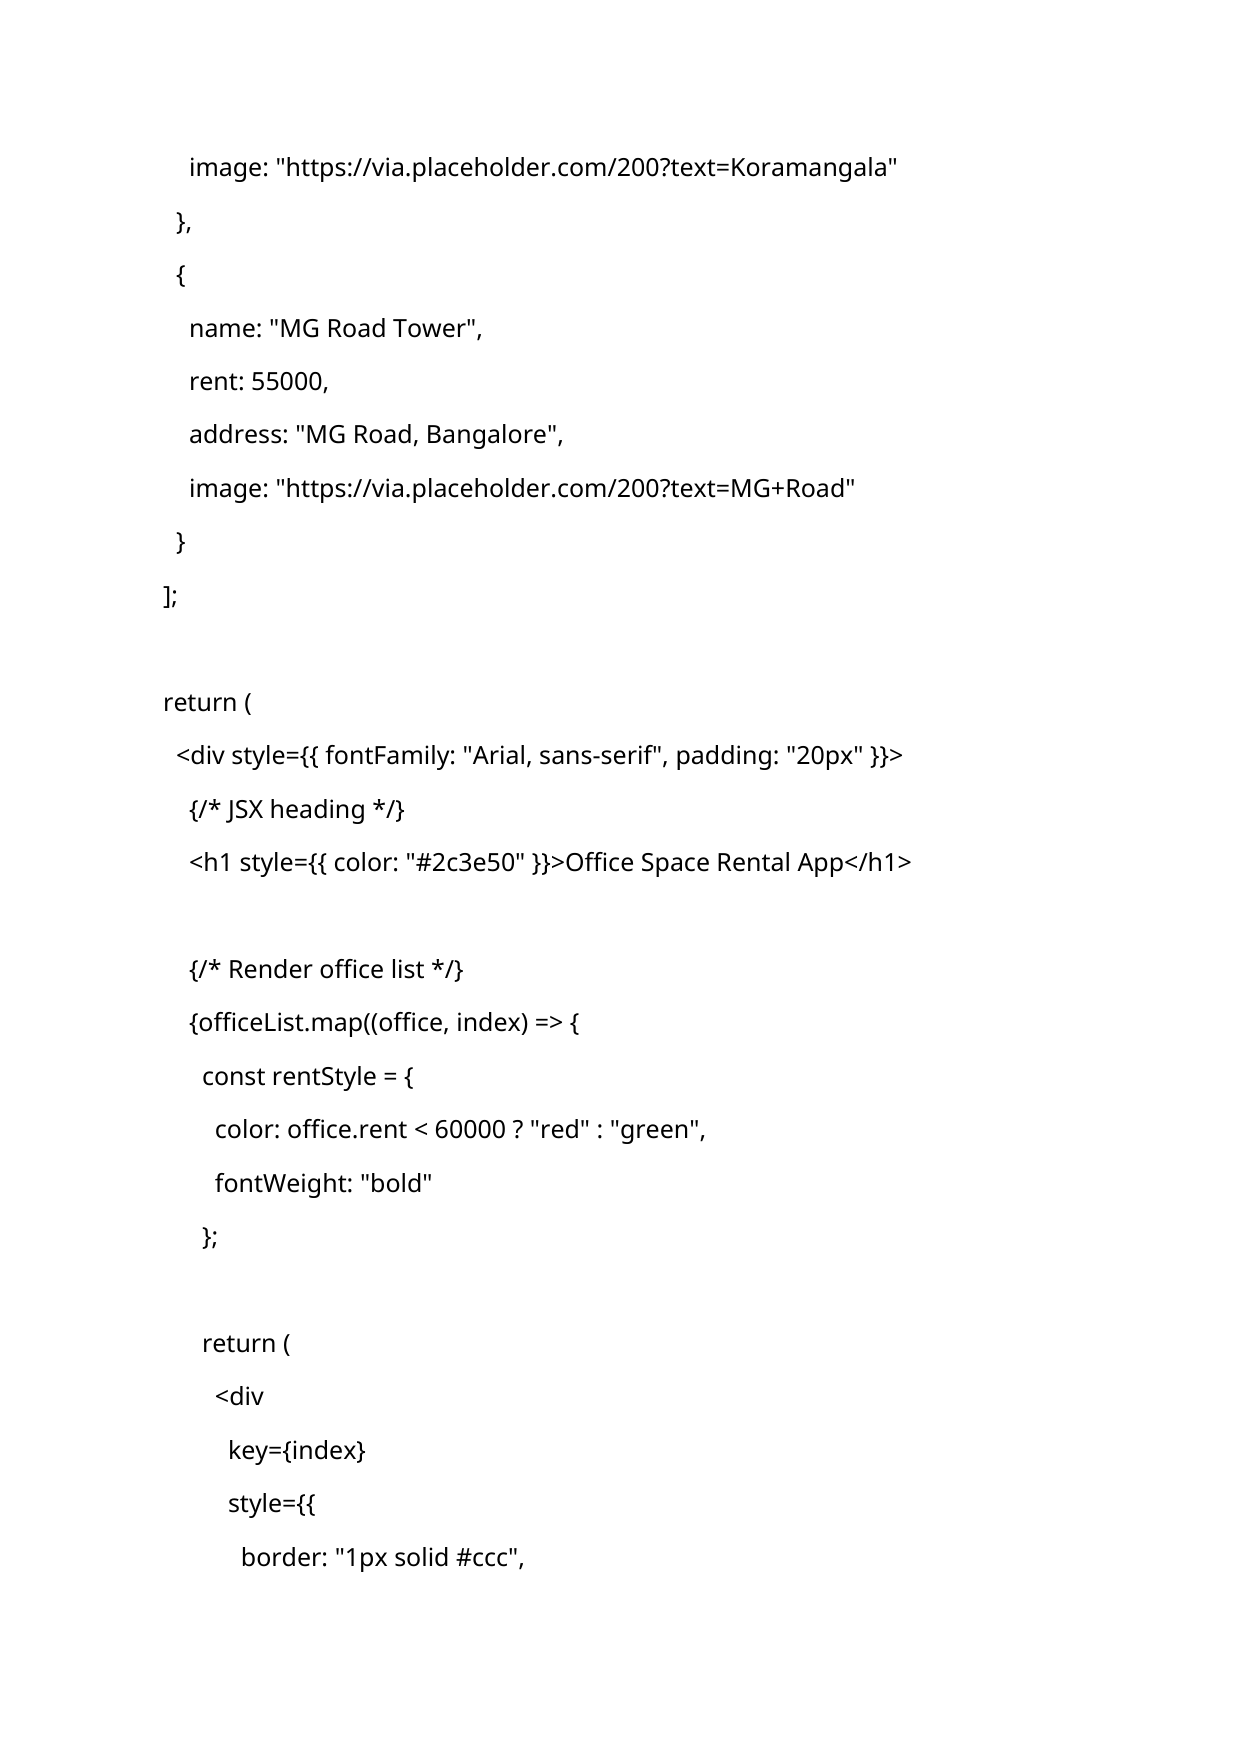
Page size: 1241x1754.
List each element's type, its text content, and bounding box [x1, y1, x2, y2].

text color: office.rent < 60000 ? "red" : "green", [150, 1112, 1090, 1146]
text }; [150, 1219, 1090, 1253]
text return ( [150, 1326, 1090, 1360]
text }, [150, 203, 1090, 237]
text fontWeight: "bold" [150, 1165, 1090, 1199]
text {officeList.map((office, index) => { [150, 1005, 1090, 1039]
text <div style={{ fontFamily: "Arial, sans-serif", padding: "20px" }}> [150, 738, 1090, 772]
text { [150, 257, 1090, 291]
text address: "MG Road, Bangalore", [150, 417, 1090, 451]
text {/* JSX heading */} [150, 791, 1090, 825]
text rent: 55000, [150, 364, 1090, 398]
text const rentStyle = { [150, 1058, 1090, 1092]
text border: "1px solid #ccc", [150, 1539, 1090, 1573]
text image: "https://via.placeholder.com/200?text=MG+Road" [150, 471, 1090, 505]
text style={{ [150, 1486, 1090, 1520]
text key={index} [150, 1432, 1090, 1467]
text image: "https://via.placeholder.com/200?text=Koramangala" [150, 150, 1090, 184]
text ]; [150, 577, 1090, 612]
text {/* Render office list */} [150, 952, 1090, 986]
text <div [150, 1379, 1090, 1413]
text } [150, 524, 1090, 558]
text return ( [150, 684, 1090, 718]
text name: "MG Road Tower", [150, 310, 1090, 344]
text <h1 style={{ color: "#2c3e50" }}>Office Space Rental App</h1> [150, 845, 1090, 879]
